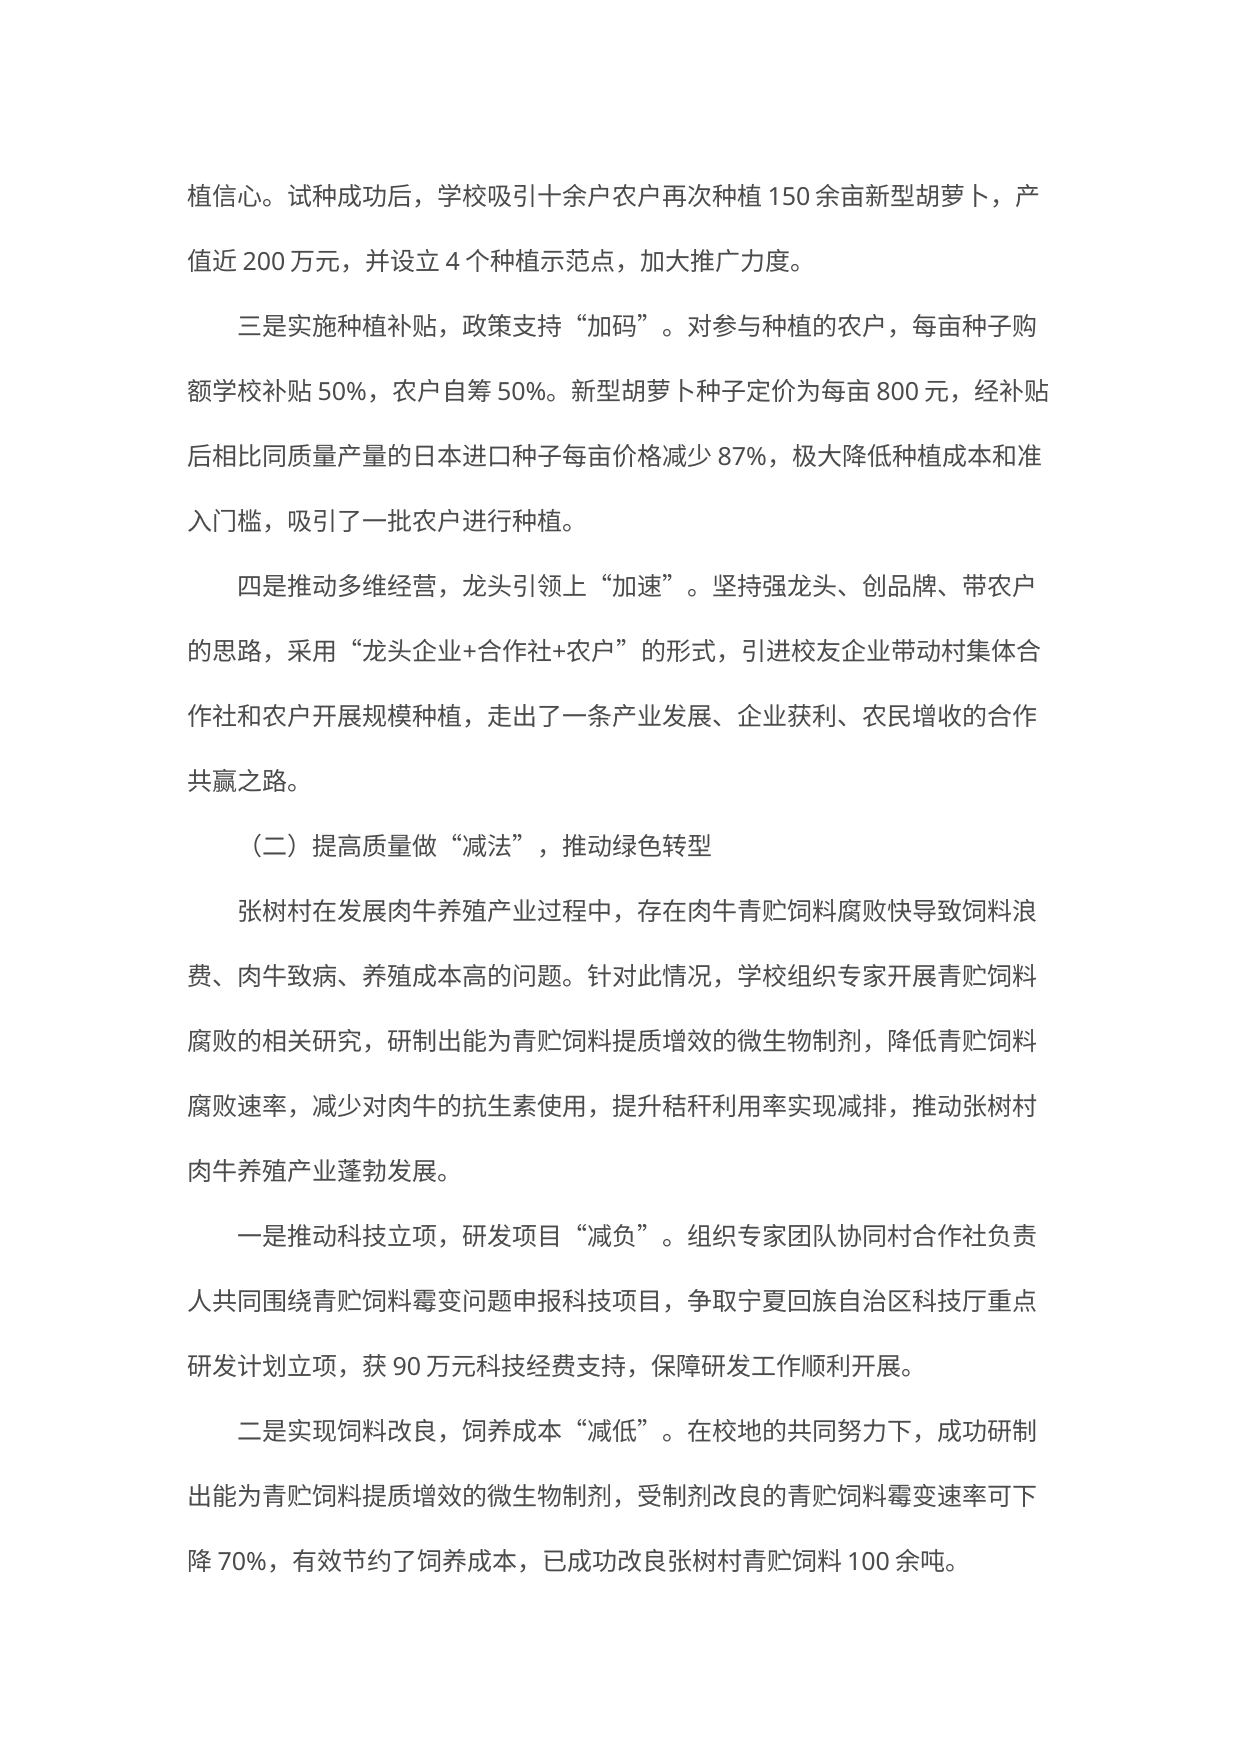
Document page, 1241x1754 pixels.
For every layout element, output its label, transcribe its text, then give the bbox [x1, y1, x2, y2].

text 一是推动科技立项，研发项目“减负”。组织专家团队协同村合作社负责人共同围绕青贮饲料霉变问题申报科技项目，争取宁夏回族自治区科技厅重点研发计划立项，获90万元科技经费支持，保障研发工作顺利开展。 [187, 1202, 1053, 1397]
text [187, 162, 1053, 292]
text 四是推动多维经营，龙头引领上“加速”。坚持强龙头、创品牌、带农户的思路，采用“龙头企业+合作社+农户”的形式，引进校友企业带动村集体合作社和农户开展规模种植，走出了一条产业发展、企业获利、农民增收的合作共赢之路。 [187, 552, 1053, 812]
text （二）提高质量做“减法”，推动绿色转型 [187, 812, 1053, 877]
text 张树村在发展肉牛养殖产业过程中，存在肉牛青贮饲料腐败快导致饲料浪费、肉牛致病、养殖成本高的问题。针对此情况，学校组织专家开展青贮饲料腐败的相关研究，研制出能为青贮饲料提质增效的微生物制剂，降低青贮饲料腐败速率，减少对肉牛的抗生素使用，提升秸秆利用率实现减排，推动张树村肉牛养殖产业蓬勃发展。 [187, 877, 1053, 1202]
text 二是实现饲料改良，饲养成本“减低”。在校地的共同努力下，成功研制出能为青贮饲料提质增效的微生物制剂，受制剂改良的青贮饲料霉变速率可下降70%，有效节约了饲养成本，已成功改良张树村青贮饲料100余吨。 [187, 1397, 1053, 1592]
text 三是实施种植补贴，政策支持“加码”。对参与种植的农户，每亩种子购额学校补贴50%，农户自筹50%。新型胡萝卜种子定价为每亩800元，经补贴后相比同质量产量的日本进口种子每亩价格减少87%，极大降低种植成本和准入门槛，吸引了一批农户进行种植。 [187, 292, 1053, 552]
